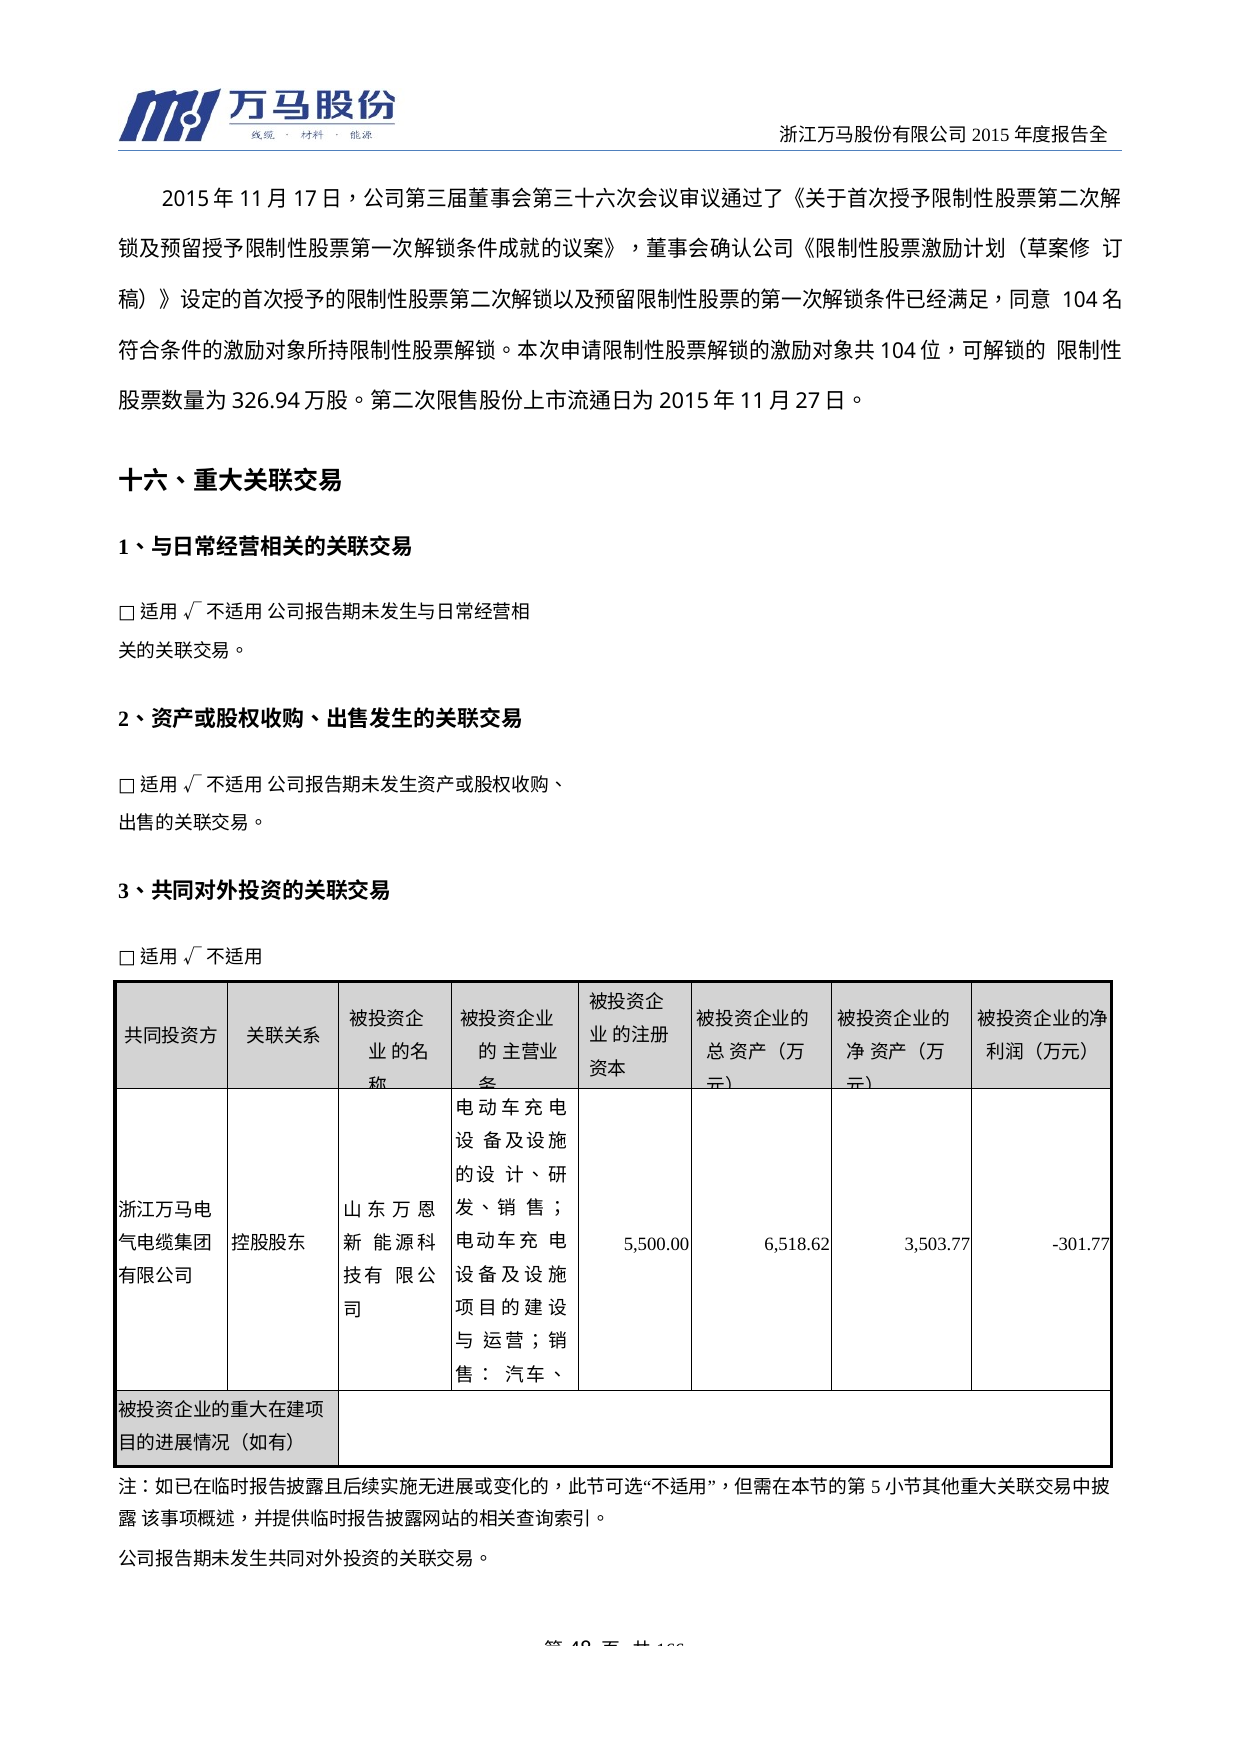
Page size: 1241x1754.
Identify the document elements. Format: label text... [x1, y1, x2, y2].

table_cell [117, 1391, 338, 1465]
picture [118, 88, 405, 142]
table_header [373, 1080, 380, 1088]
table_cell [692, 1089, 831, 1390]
text 3、共同对外投资的关联交易 [118, 876, 1119, 905]
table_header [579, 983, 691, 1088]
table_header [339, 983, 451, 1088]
text 2015年11月17日，公司第三届董事会第三十六次会议审议通过了《关于首次授予限制性股票第二次解 锁及预留授予限制性股票第一次解锁条件成就的议案》，董事会确认公司《限制性股票激励计划（草案修 订稿）》设定的首次授予的限制性股票第二次解锁以及预留限制性股票的第一次解锁条件已经满足，同意 104名符合条件的激励对象所持限制性股票解锁。本次申请限制性股票解锁的激励对象共104位，可解锁的 限制性股票数量为326.94万股。第二次限售股份上市流通日为2015年11月27日。 [118, 183, 1122, 415]
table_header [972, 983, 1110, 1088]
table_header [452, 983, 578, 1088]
text 2、资产或股权收购、出售发生的关联交易 [118, 703, 1119, 733]
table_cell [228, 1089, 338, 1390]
text □ 适用 √ 不适用 [118, 943, 396, 968]
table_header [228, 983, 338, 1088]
text □ 适用 √ 不适用 公司报告期未发生资产或股权收购、出售的关联交易。 [118, 771, 570, 834]
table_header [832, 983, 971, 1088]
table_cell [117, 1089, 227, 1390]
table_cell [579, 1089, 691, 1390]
text 注：如已在临时报告披露且后续实施无进展或变化的，此节可选“不适用”，但需在本节的第 5 小节其他重大关联交易中披露 该事项概述，并提供临时报告披露网站的相关查询索引。 [118, 1474, 1124, 1531]
text 公司报告期未发生共同对外投资的关联交易。 [118, 1545, 1119, 1570]
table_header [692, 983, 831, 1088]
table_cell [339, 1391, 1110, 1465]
text 1、与日常经营相关的关联交易 [118, 531, 1119, 561]
text □ 适用 √ 不适用 公司报告期未发生与日常经营相关的关联交易。 [118, 599, 532, 662]
subtitle 十六、重大关联交易 [118, 462, 396, 496]
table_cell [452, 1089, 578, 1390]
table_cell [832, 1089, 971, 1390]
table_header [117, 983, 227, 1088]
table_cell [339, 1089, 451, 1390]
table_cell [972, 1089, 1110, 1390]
